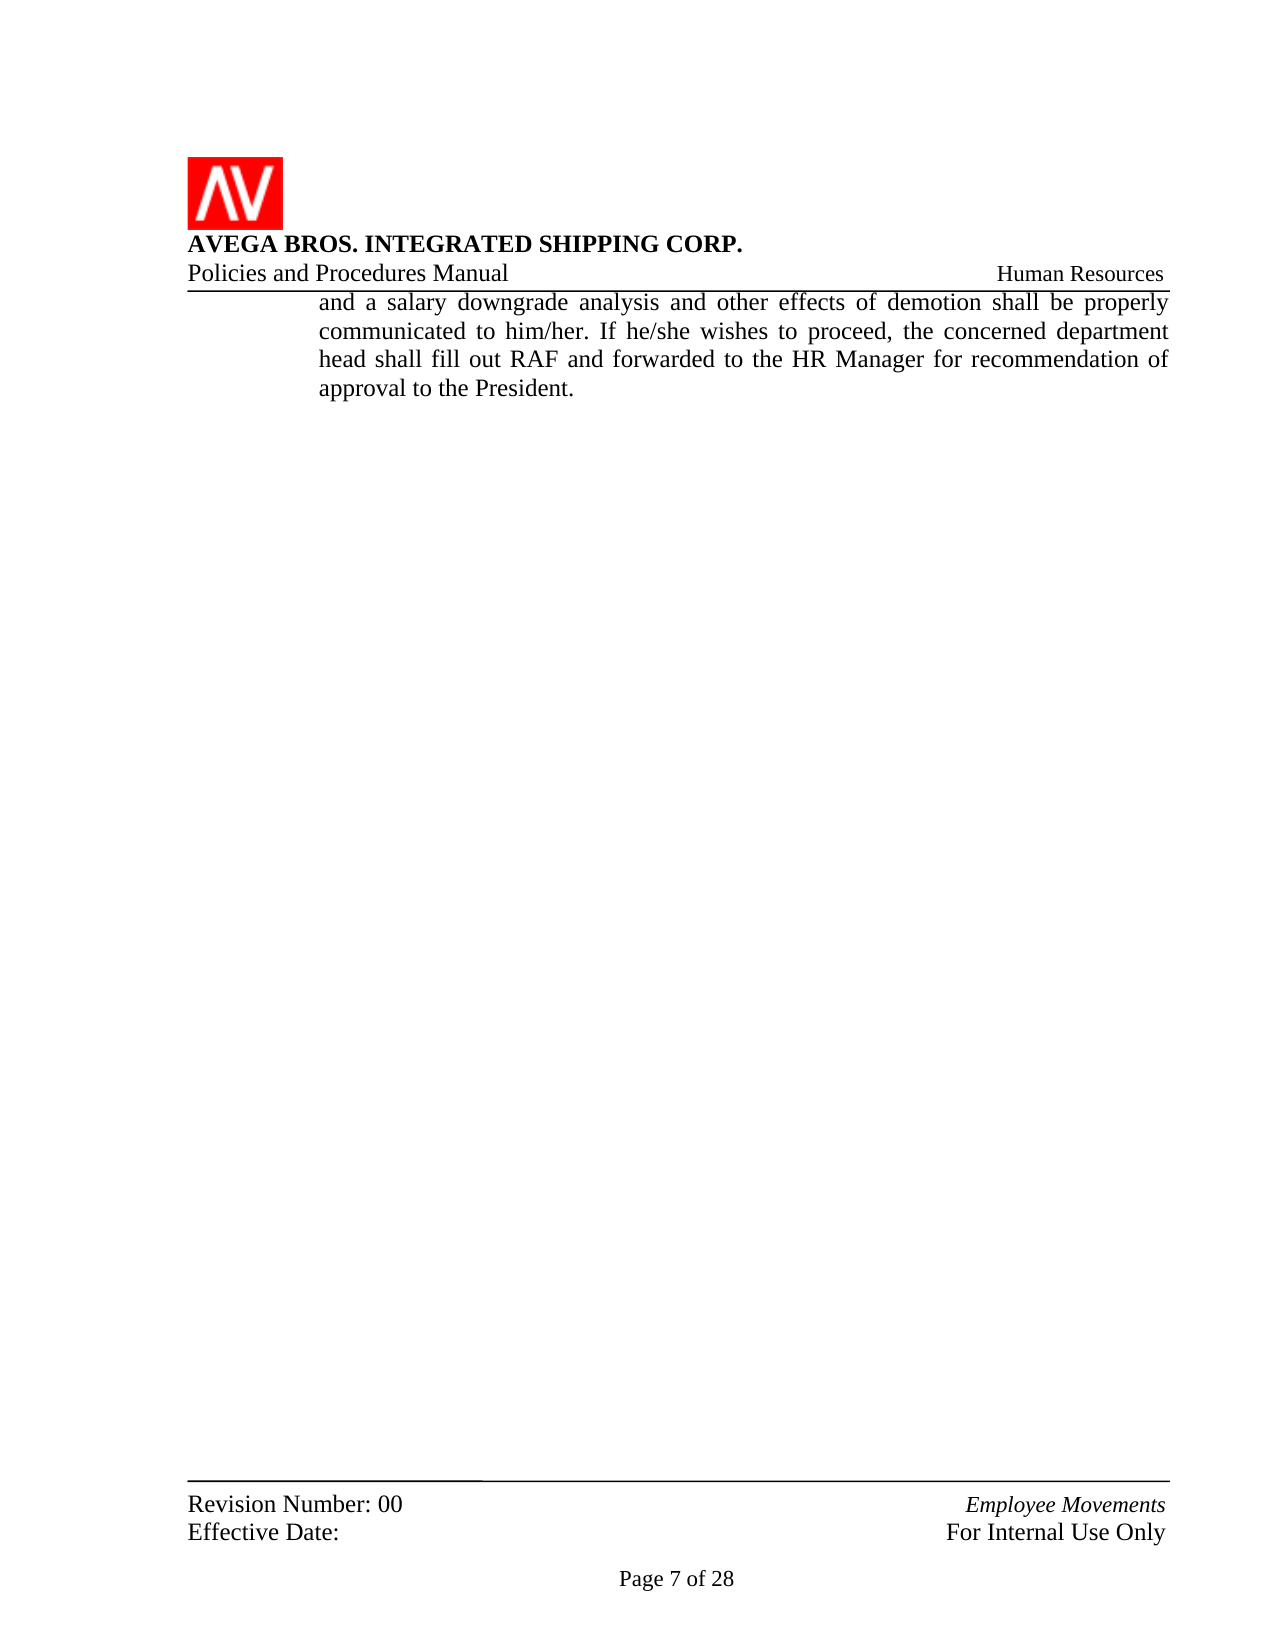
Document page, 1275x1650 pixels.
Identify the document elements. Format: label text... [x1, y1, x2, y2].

picture [187, 157, 283, 230]
